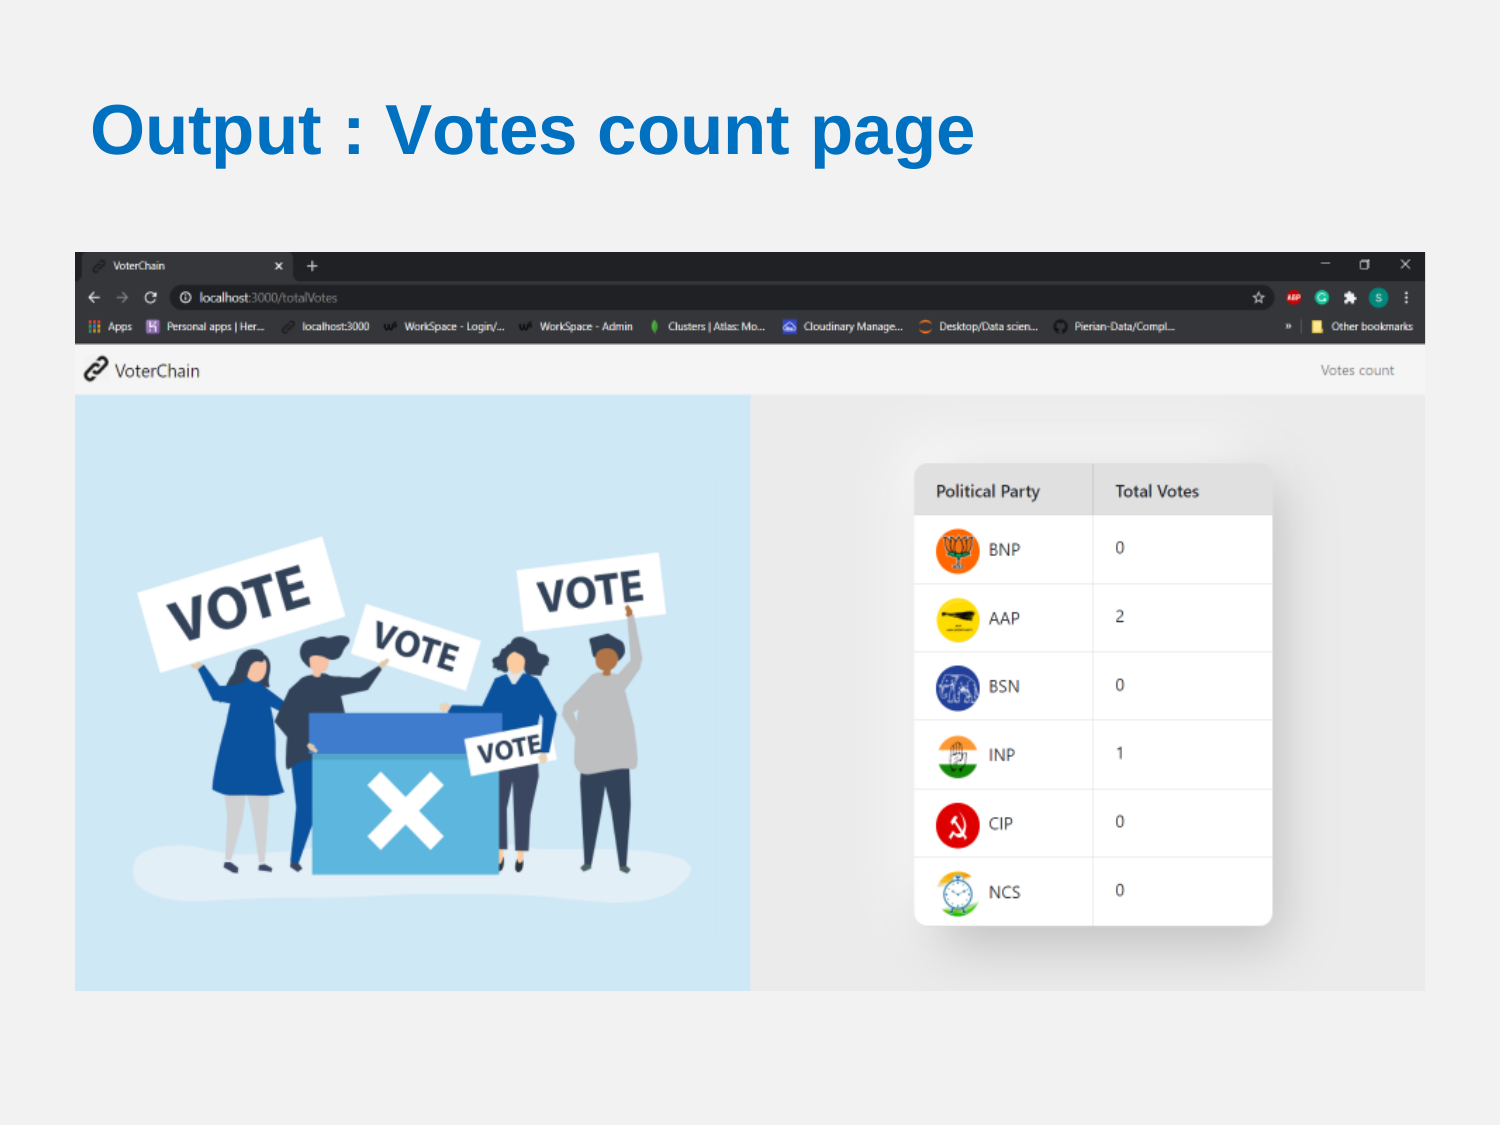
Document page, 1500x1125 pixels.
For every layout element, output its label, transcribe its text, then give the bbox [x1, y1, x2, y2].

picture [75, 252, 1425, 991]
text Output : Votes count page [90, 88, 1413, 169]
